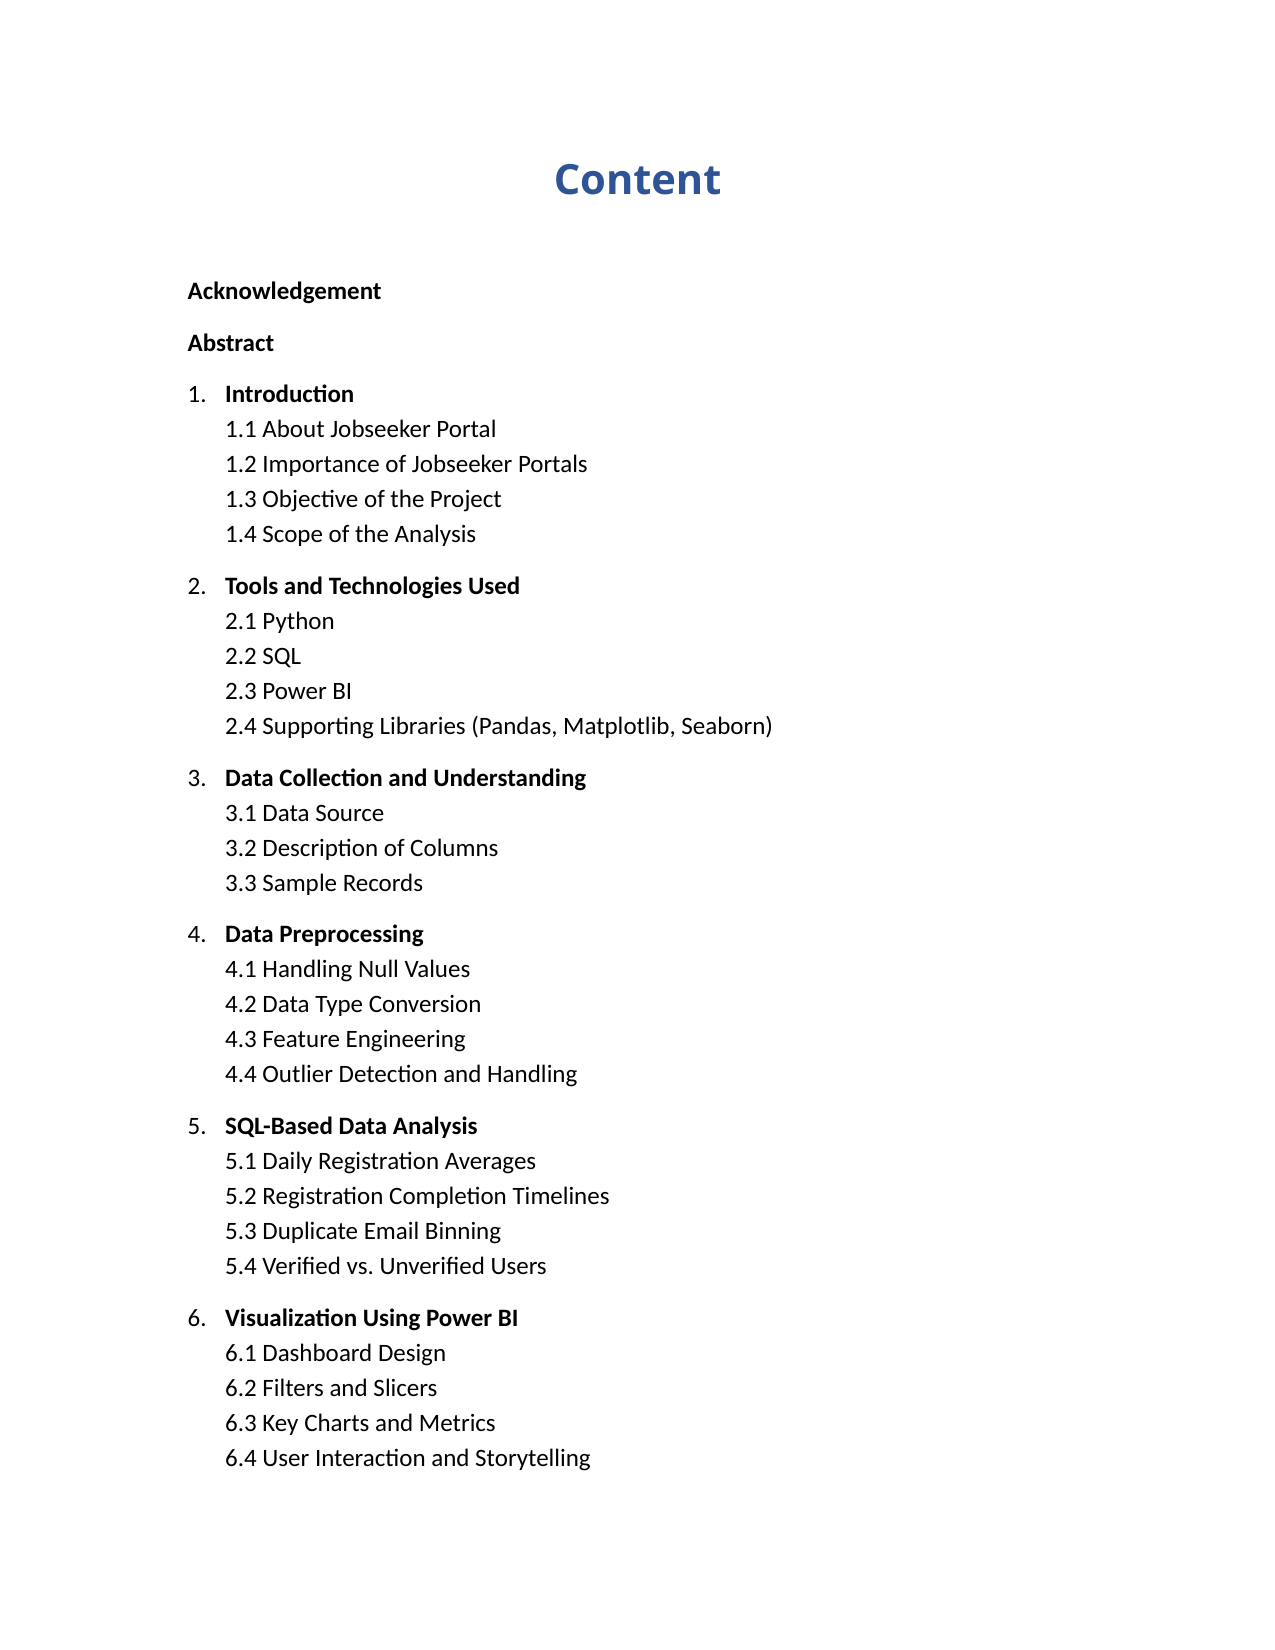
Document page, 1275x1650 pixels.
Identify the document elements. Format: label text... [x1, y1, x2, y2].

list SQL-Based Data Analysis 5.1 Daily Registration Averages 5.2 Registration Completion Timelines 5.3 Duplicate Email Binning 5.4 Verified vs. Unverified Users [187, 1110, 1125, 1281]
list Tools and Technologies Used 2.1 Python 2.2 SQL 2.3 Power BI 2.4 Supporting Libraries (Pandas, Matplotlib, Seaborn) [187, 570, 1125, 741]
list Visualization Using Power BI 6.1 Dashboard Design 6.2 Filters and Slicers 6.3 Key Charts and Metrics 6.4 User Interaction and Storytelling [187, 1302, 1125, 1472]
text Abstract [187, 327, 1125, 357]
list Data Preprocessing 4.1 Handling Null Values 4.2 Data Type Conversion 4.3 Feature Engineering 4.4 Outlier Detection and Handling [187, 918, 1125, 1089]
text Acknowledgement [187, 275, 1125, 306]
list Introduction 1.1 About Jobseeker Portal 1.2 Importance of Jobseeker Portals 1.3 Objective of the Project 1.4 Scope of the Analysis [187, 378, 1125, 549]
list Data Collection and Understanding 3.1 Data Source 3.2 Description of Columns 3.3 Sample Records [187, 762, 1125, 897]
subtitle Content [150, 150, 1125, 207]
